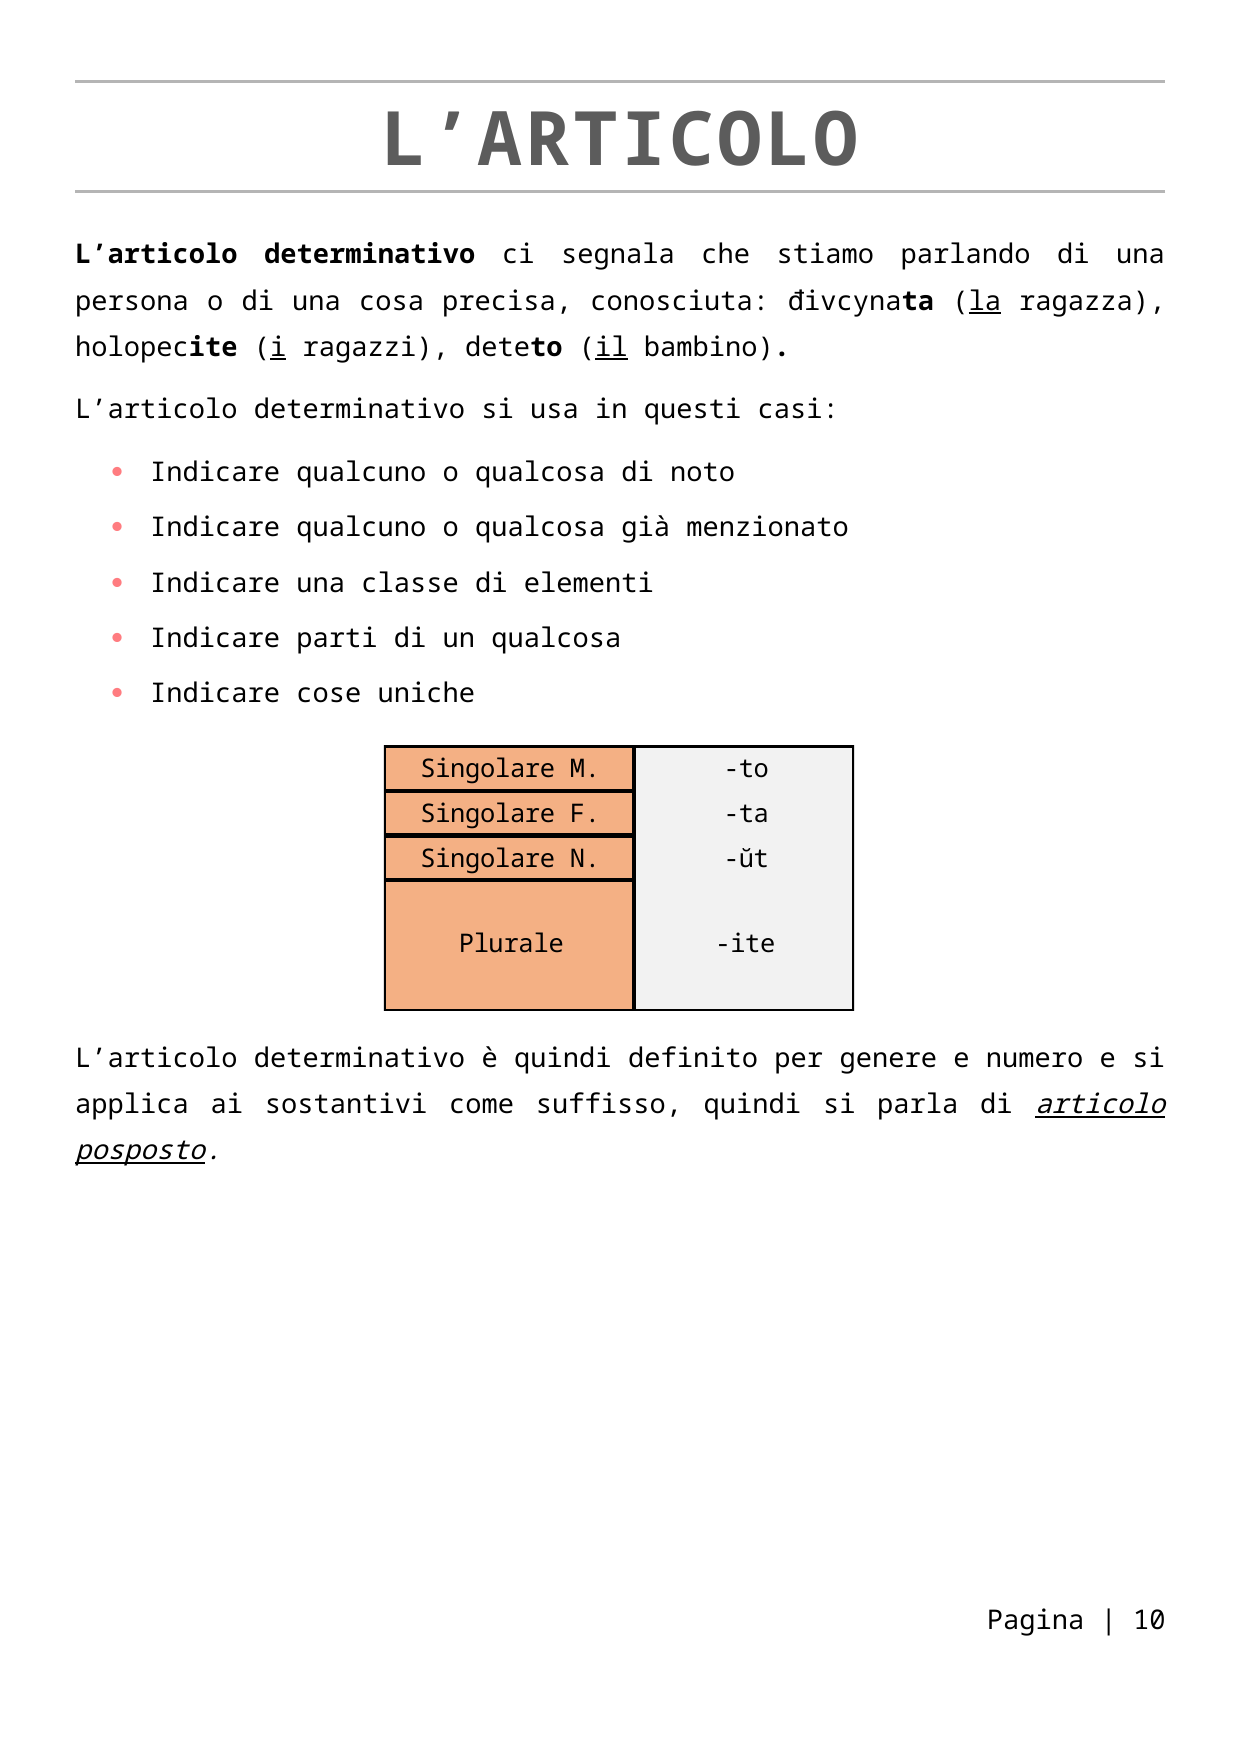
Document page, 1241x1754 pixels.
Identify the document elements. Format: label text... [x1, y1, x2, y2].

list Indicare cose uniche [112, 674, 1165, 711]
text L’articolo determinativo si usa in questi casi: [75, 390, 1165, 427]
text L’articolo determinativo ci segnala che stiamo parlando di una persona o di una cosa precisa, conosciuta: đivcynata (la ragazza), holopecite (i ragazzi), deteto (il bambino). [75, 235, 1165, 364]
subtitle L’Articolo [75, 83, 1165, 190]
list Indicare una classe di elementi [112, 563, 1165, 600]
list Indicare qualcuno o qualcosa di noto [112, 452, 1165, 489]
text L’articolo determinativo è quindi definito per genere e numero e si applica ai sostantivi come suffisso, quindi si parla di articolo posposto. [75, 1039, 1165, 1168]
list Indicare qualcuno o qualcosa già menzionato [112, 508, 1165, 545]
list Indicare parti di un qualcosa [112, 618, 1165, 655]
